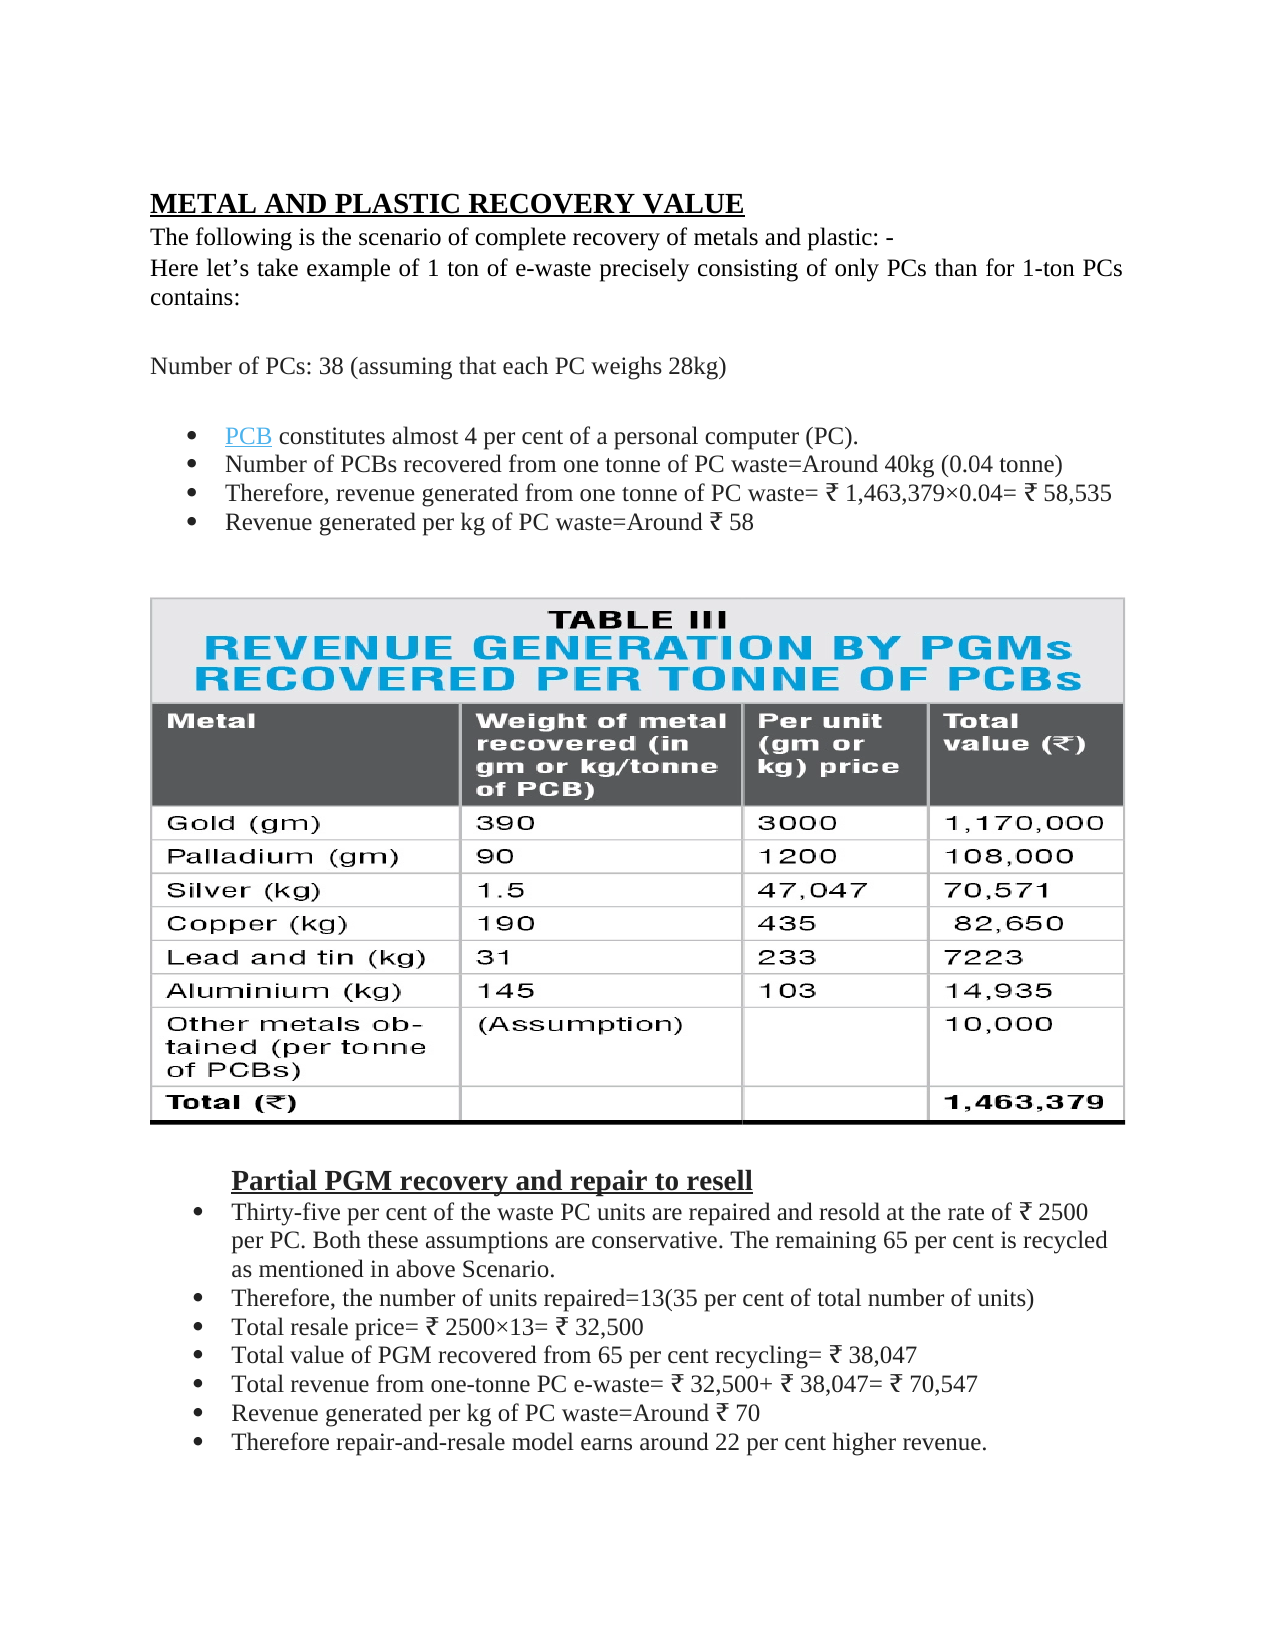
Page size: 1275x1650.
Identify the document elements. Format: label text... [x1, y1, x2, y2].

list PCB constitutes almost 4 per cent of a personal computer (PC). [187, 421, 1125, 449]
text Partial PGM recovery and repair to resell [231, 1163, 1125, 1197]
list Therefore repair-and-resale model earns around 22 per cent higher revenue. [194, 1427, 1125, 1455]
list Thirty-five per cent of the waste PC units are repaired and resold at the rate of ₹ 2500 per PC. Both these assumptions are conservative. The remaining 65 per cent is recycled as mentioned in above Scenario. [194, 1197, 1125, 1283]
list Therefore, the number of units repaired=13(35 per cent of total number of units) [194, 1283, 1125, 1312]
text The following is the scenario of complete recovery of metals and plastic: - [150, 222, 1125, 251]
picture [150, 595, 1125, 1133]
text METAL AND PLASTIC RECOVERY VALUE [150, 186, 1125, 220]
list Revenue generated per kg of PC waste=Around ₹ 70 [194, 1398, 1125, 1427]
text Here let’s take example of 1 ton of e-waste precisely consisting of only PCs than for 1-ton PCs contains: [150, 253, 1125, 311]
list Number of PCBs recovered from one tonne of PC waste=Around 40kg (0.04 tonne) [187, 449, 1125, 478]
list Total value of PGM recovered from 65 per cent recycling= ₹ 38,047 [194, 1340, 1125, 1369]
list Total resale price= ₹ 2500×13= ₹ 32,500 [194, 1312, 1125, 1340]
list Therefore, revenue generated from one tonne of PC waste= ₹ 1,463,379×0.04= ₹ 58,535 [187, 478, 1125, 507]
text Number of PCs: 38 (assuming that each PC weighs 28kg) [150, 351, 1125, 380]
list Total revenue from one-tonne PC e-waste= ₹ 32,500+ ₹ 38,047= ₹ 70,547 [194, 1369, 1125, 1398]
list Revenue generated per kg of PC waste=Around ₹ 58 [187, 507, 1125, 536]
